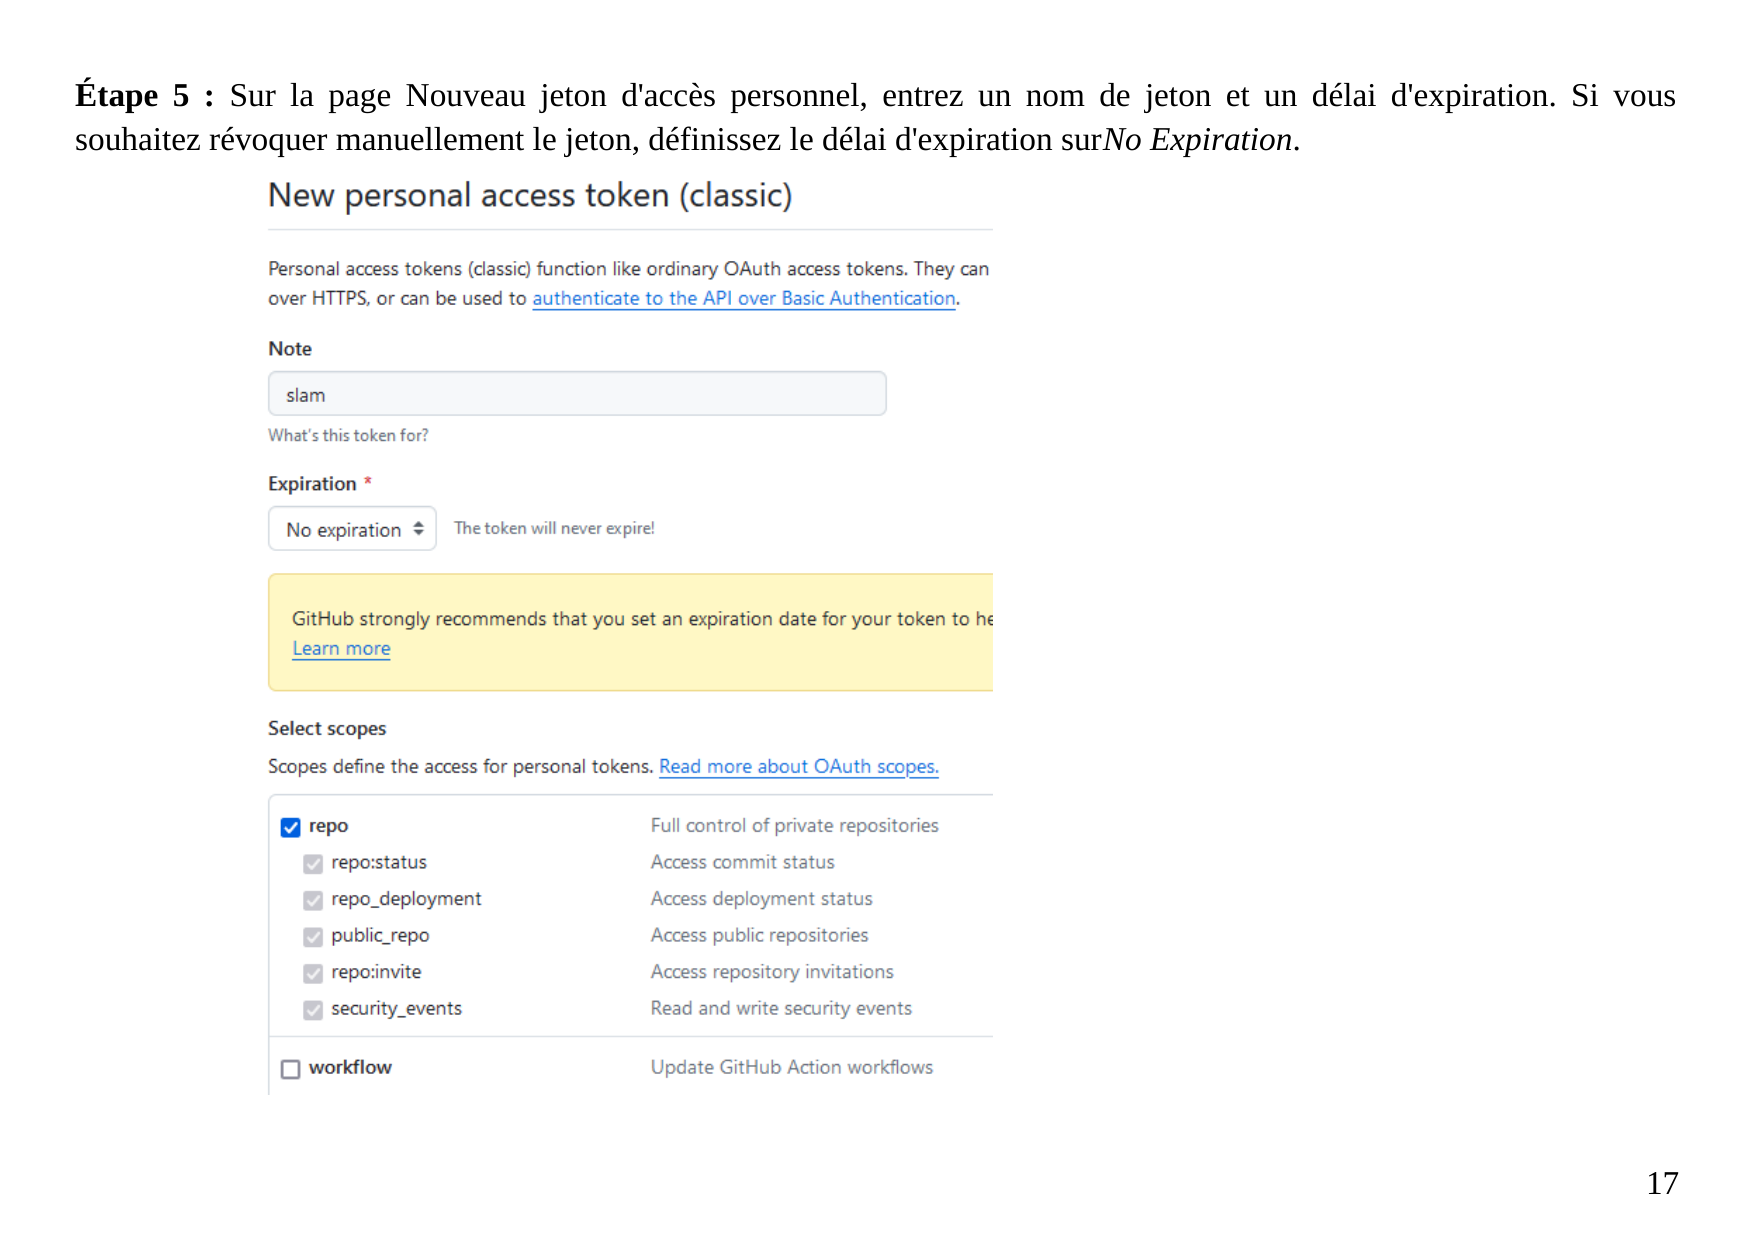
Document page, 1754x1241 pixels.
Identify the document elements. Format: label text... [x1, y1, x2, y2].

text Étape 5 : Sur la page Nouveau jeton d'accès personnel, entrez un nom de jeton et un délai d'expiration. Si vous souhaitez révoquer manuellement le jeton, définissez le délai d'expiration surNo Expiration. [75, 75, 1679, 157]
picture [250, 163, 993, 1095]
